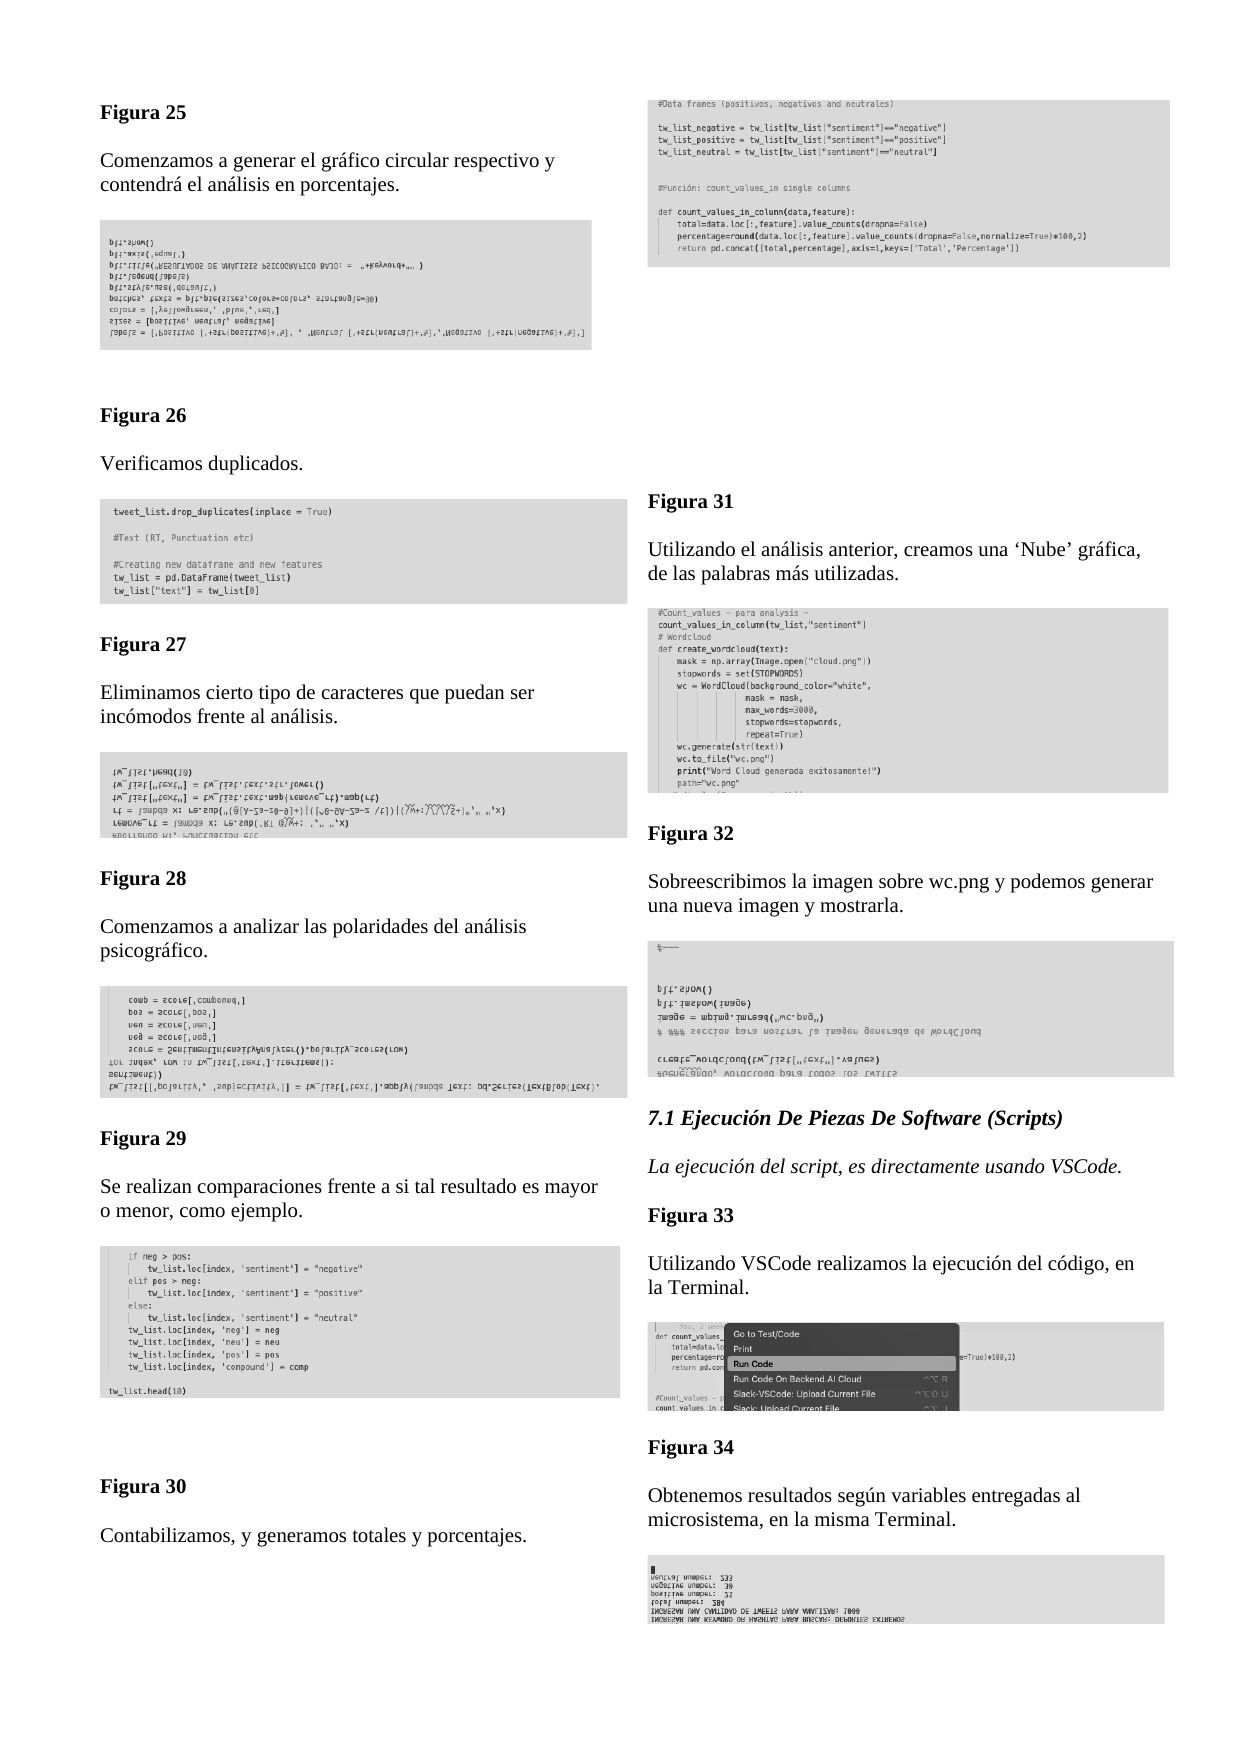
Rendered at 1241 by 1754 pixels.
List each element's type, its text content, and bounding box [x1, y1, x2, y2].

picture [100, 986, 628, 1098]
text Figura 26 [100, 403, 607, 427]
picture [647, 1555, 1165, 1624]
text Se realizan comparaciones frente a si tal resultado es mayor o menor, como ejemplo. [100, 1174, 607, 1222]
picture [647, 608, 1169, 793]
text Contabilizamos, y generamos totales y porcentajes. [100, 1522, 607, 1547]
picture [647, 1322, 1165, 1411]
text Figura 32 [648, 821, 1155, 845]
text Utilizando el análisis anterior, creamos una ‘Nube’ gráfica, de las palabras más utilizadas. [648, 537, 1155, 585]
picture [647, 941, 1174, 1077]
picture [100, 220, 592, 350]
text Figura 34 [648, 1435, 1155, 1459]
picture [100, 752, 628, 838]
picture [647, 100, 1170, 267]
text Figura 25 [100, 100, 607, 124]
picture [100, 1246, 621, 1398]
text Sobreescribimos la imagen sobre wc.png y podemos generar una nueva imagen y mostrarla. [648, 869, 1155, 917]
text Figura 29 [100, 1126, 607, 1150]
text Figura 30 [100, 1474, 607, 1498]
picture [100, 499, 628, 604]
text Comenzamos a generar el gráfico circular respectivo y contendrá el análisis en porcentajes. [100, 148, 607, 196]
text Utilizando VSCode realizamos la ejecución del código, en la Terminal. [648, 1251, 1155, 1299]
text Eliminamos cierto tipo de caracteres que puedan ser incómodos frente al análisis. [100, 680, 607, 728]
text Figura 27 [100, 632, 607, 656]
subtitle 7.1 Ejecución De Piezas De Software (Scripts) [648, 1105, 1155, 1130]
text Figura 28 [100, 866, 607, 890]
text Figura 33 [648, 1202, 1155, 1227]
text La ejecución del script, es directamente usando VSCode. [648, 1154, 1155, 1178]
text Obtenemos resultados según variables entregadas al microsistema, en la misma Terminal. [648, 1483, 1155, 1531]
text Verificamos duplicados. [100, 451, 607, 475]
text Figura 31 [648, 488, 1155, 513]
text Comenzamos a analizar las polaridades del análisis psicográfico. [100, 914, 607, 962]
